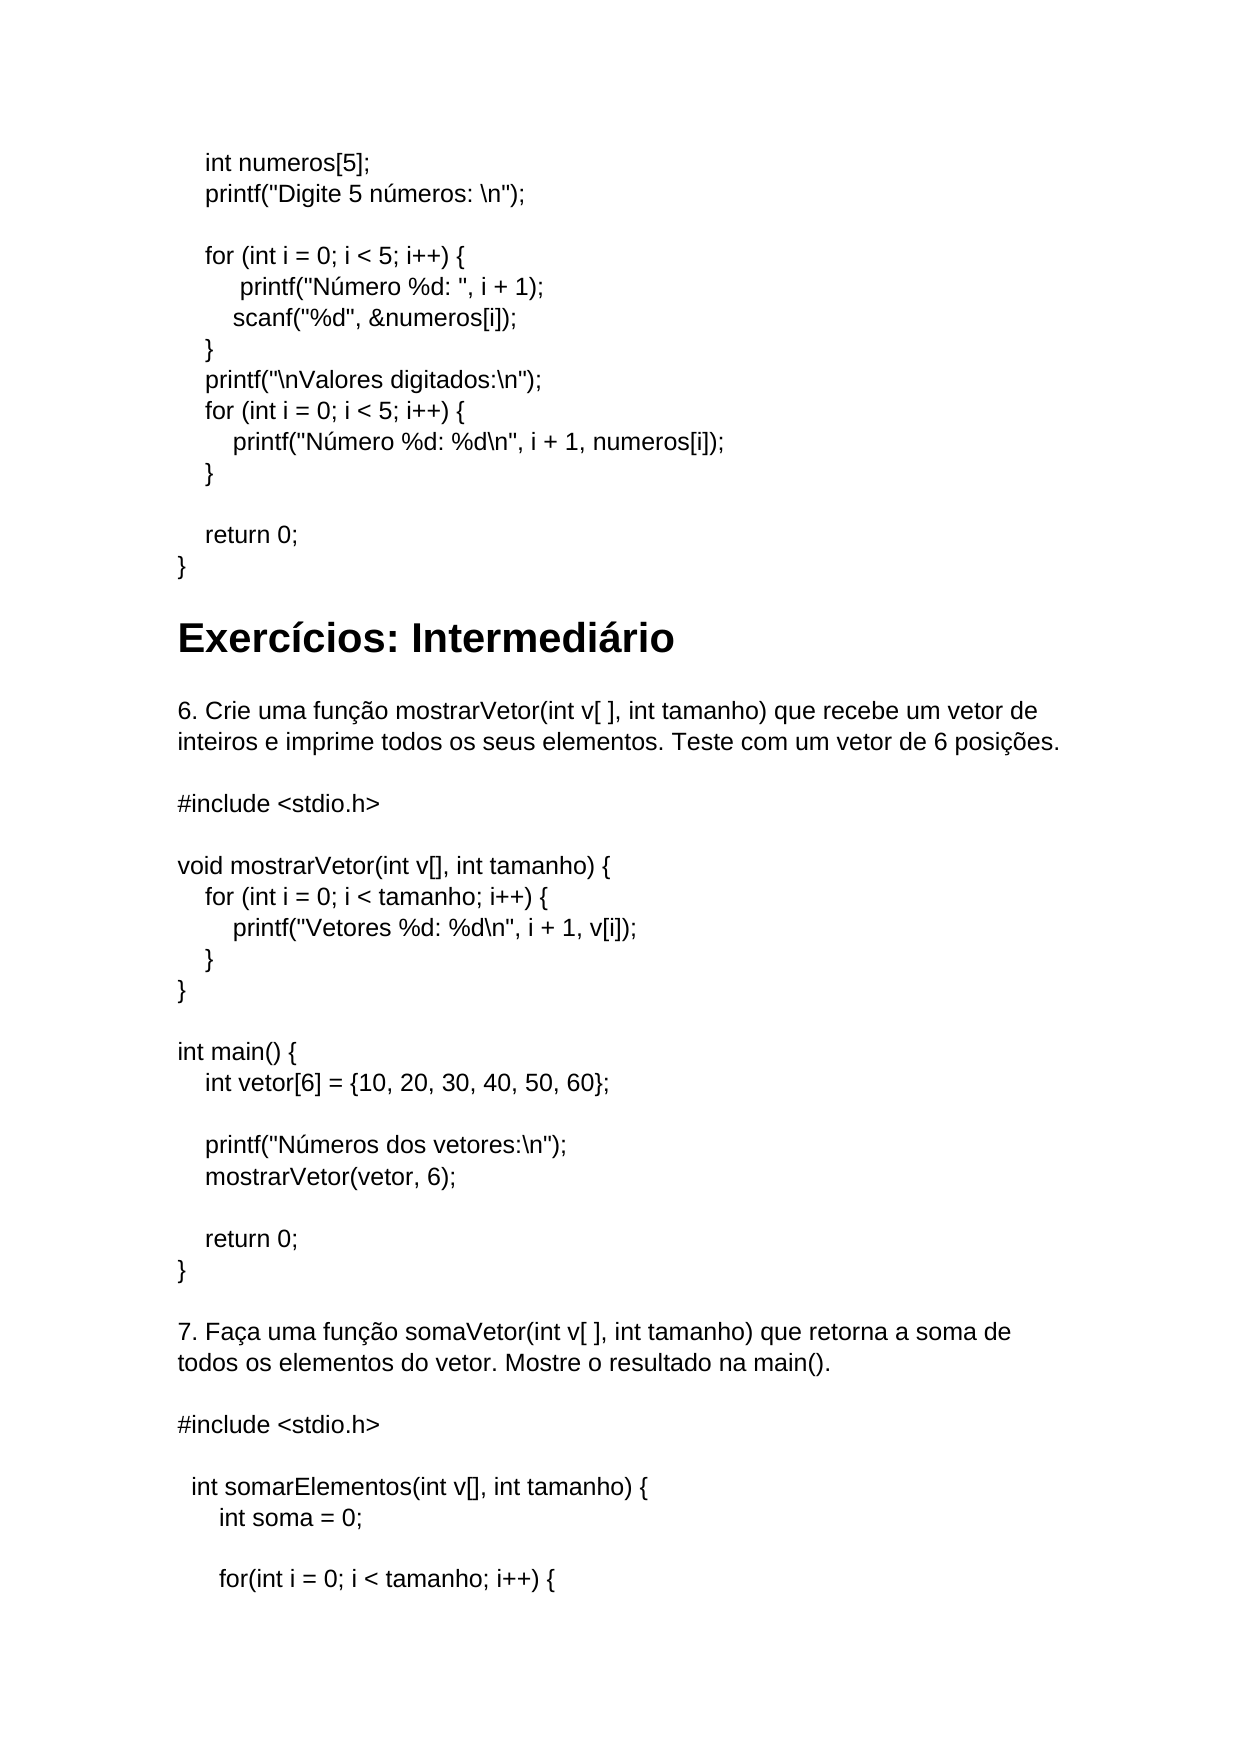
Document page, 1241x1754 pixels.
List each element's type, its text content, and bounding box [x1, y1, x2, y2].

text printf("\nValores digitados:\n"); [177, 365, 1063, 394]
text printf("Números dos vetores:\n"); [177, 1131, 1063, 1159]
text return 0; [177, 520, 1063, 549]
text } [177, 458, 1063, 487]
text printf("Número %d: %d\n", i + 1, numeros[i]); [177, 427, 1063, 456]
text } [177, 975, 1063, 1004]
text int main() { [177, 1037, 1063, 1066]
text } [177, 1255, 1063, 1283]
text printf("Número %d: ", i + 1); [177, 272, 1063, 301]
text #include <stdio.h> [177, 789, 1063, 818]
text scanf("%d", &numeros[i]); [177, 303, 1063, 332]
text #include <stdio.h> [177, 1410, 1063, 1439]
text int somarElementos(int v[], int tamanho) { [177, 1472, 1063, 1501]
text int numeros[5]; [177, 148, 1063, 176]
text Exercícios: Intermediário [177, 613, 1063, 661]
text 6. Crie uma função mostrarVetor(int v[ ], int tamanho) que recebe um vetor de inteiros e imprime todos os seus elementos. Teste com um vetor de 6 posições. [177, 696, 1063, 756]
text } [177, 551, 1063, 580]
text } [177, 334, 1063, 363]
text for (int i = 0; i < 5; i++) { [177, 396, 1063, 425]
text void mostrarVetor(int v[], int tamanho) { [177, 851, 1063, 880]
text int vetor[6] = {10, 20, 30, 40, 50, 60}; [177, 1068, 1063, 1097]
text printf("Digite 5 números: \n"); [177, 179, 1063, 207]
text 7. Faça uma função somaVetor(int v[ ], int tamanho) que retorna a soma de todos os elementos do vetor. Mostre o resultado na main(). [177, 1317, 1063, 1377]
text for (int i = 0; i < 5; i++) { [177, 241, 1063, 269]
text } [177, 944, 1063, 973]
text for (int i = 0; i < tamanho; i++) { [177, 882, 1063, 911]
text for(int i = 0; i < tamanho; i++) { [177, 1564, 1063, 1593]
text mostrarVetor(vetor, 6); [177, 1162, 1063, 1190]
text return 0; [177, 1224, 1063, 1252]
text printf("Vetores %d: %d\n", i + 1, v[i]); [177, 913, 1063, 942]
text int soma = 0; [177, 1503, 1063, 1532]
